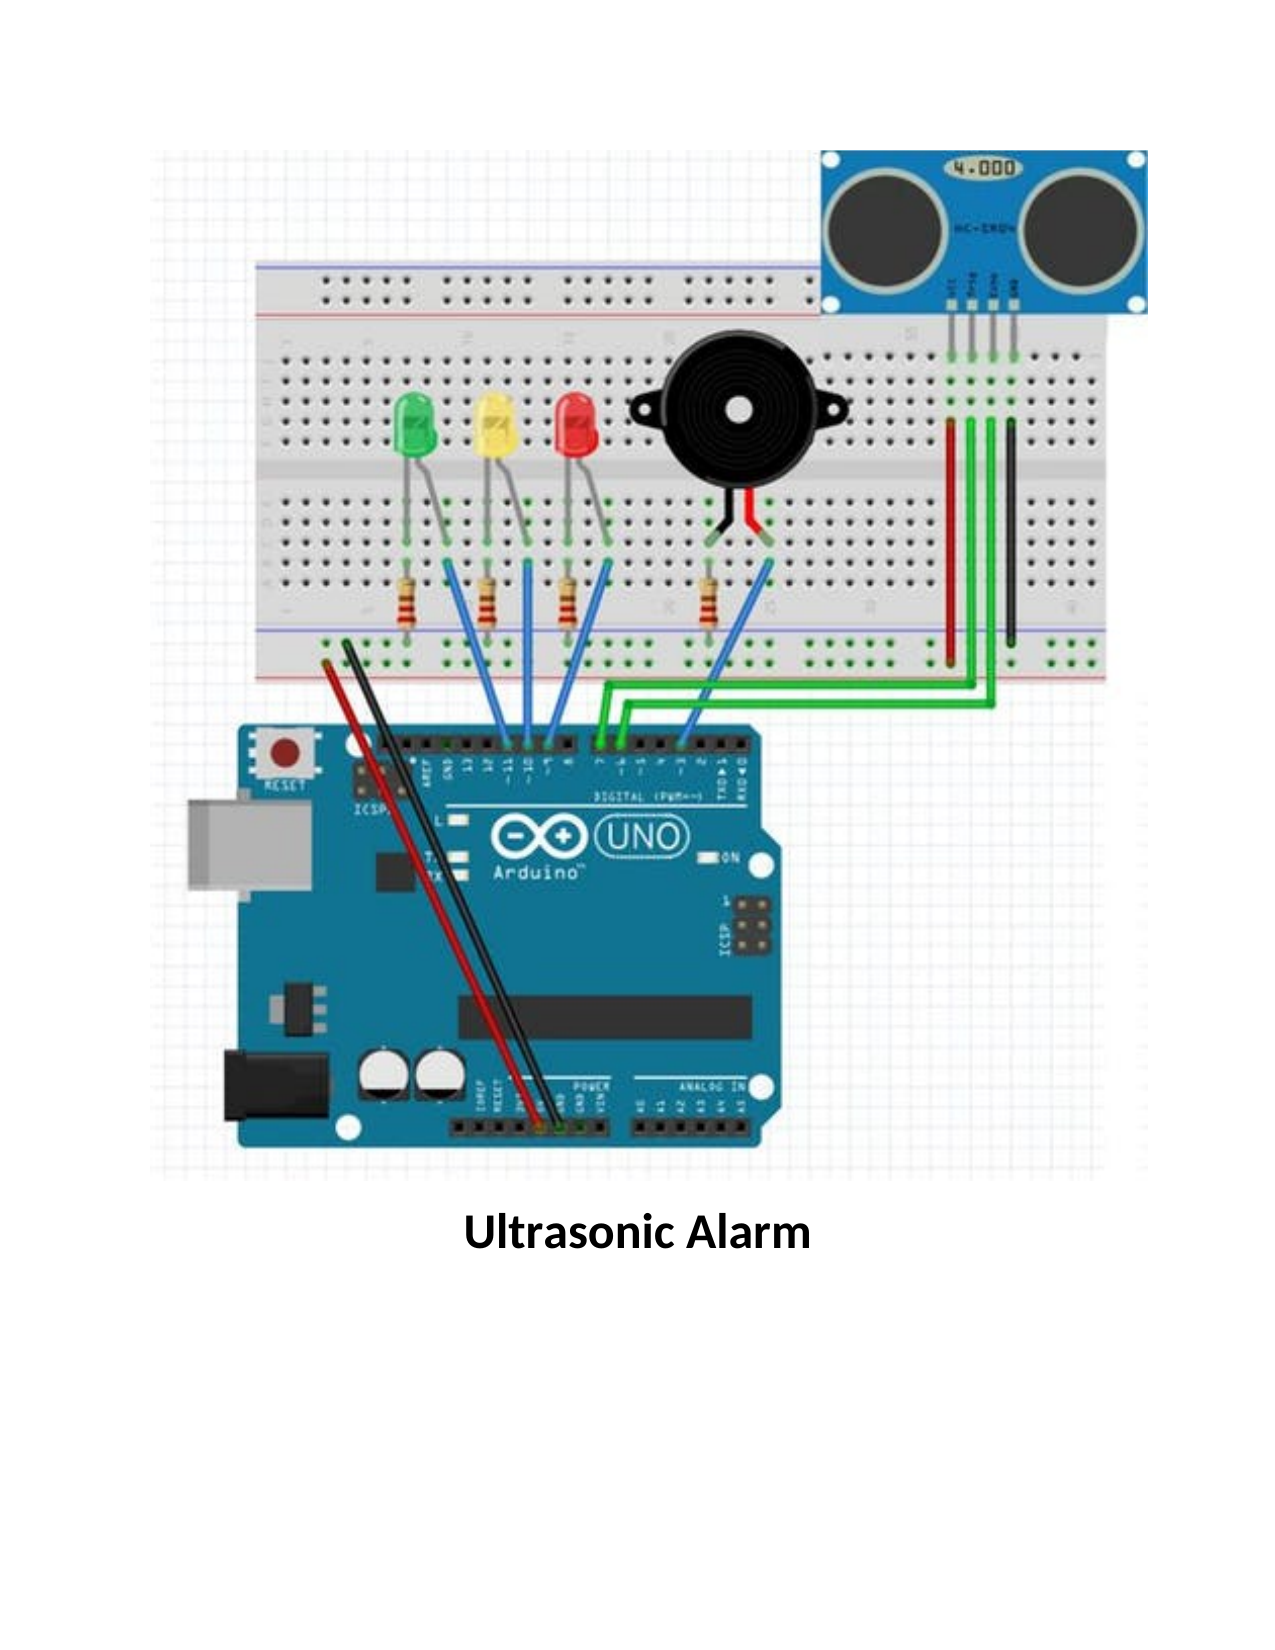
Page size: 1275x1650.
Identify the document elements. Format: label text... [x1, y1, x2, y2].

picture [150, 150, 1148, 1181]
text Ultrasonic Alarm [150, 1199, 1125, 1261]
